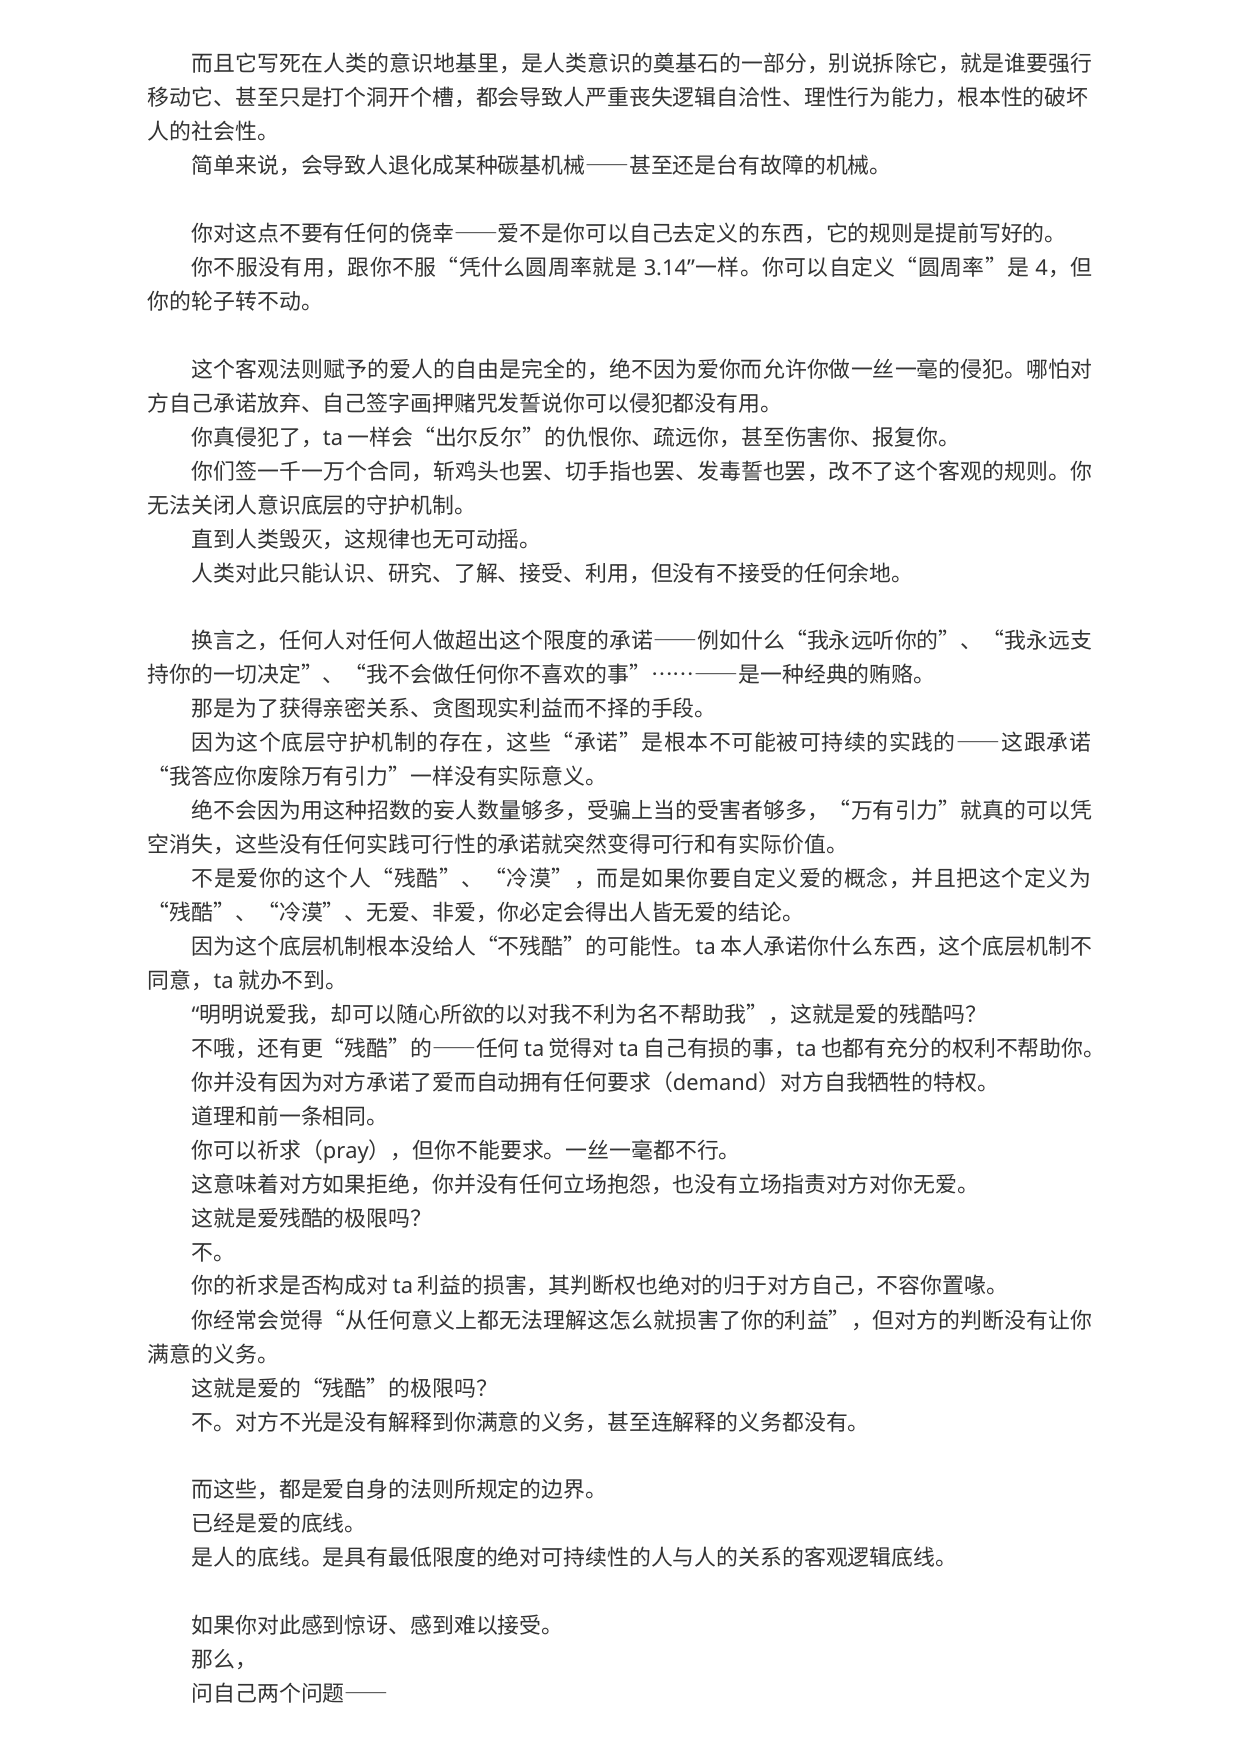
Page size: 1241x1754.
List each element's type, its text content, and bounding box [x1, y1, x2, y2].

text 道理和前一条相同。 [148, 1098, 1092, 1132]
text 这意味着对方如果拒绝，你并没有任何立场抱怨，也没有立场指责对方对你无爱。 [148, 1166, 1092, 1199]
text 而这些，都是爱自身的法则所规定的边界。 [148, 1471, 1092, 1505]
text 如果你对此感到惊讶、感到难以接受。 [148, 1607, 1092, 1641]
text 不哦，还有更“残酷”的——任何ta觉得对ta自己有损的事，ta也都有充分的权利不帮助你。 [148, 1030, 1092, 1064]
text 是人的底线。是具有最低限度的绝对可持续性的人与人的关系的客观逻辑底线。 [148, 1539, 1092, 1573]
text 这个客观法则赋予的爱人的自由是完全的，绝不因为爱你而允许你做一丝一毫的侵犯。哪怕对方自己承诺放弃、自己签字画押赌咒发誓说你可以侵犯都没有用。 [148, 351, 1092, 418]
text 不。 [148, 1233, 1092, 1267]
text 人类对此只能认识、研究、了解、接受、利用，但没有不接受的任何余地。 [148, 554, 1092, 588]
text 因为这个底层机制根本没给人“不残酷”的可能性。ta本人承诺你什么东西，这个底层机制不同意，ta就办不到。 [148, 928, 1092, 996]
text 已经是爱的底线。 [148, 1505, 1092, 1539]
text 问自己两个问题—— [148, 1675, 1092, 1709]
text 简单来说，会导致人退化成某种碳基机械——甚至还是台有故障的机械。 [148, 147, 1092, 181]
text 你并没有因为对方承诺了爱而自动拥有任何要求（demand）对方自我牺牲的特权。 [148, 1064, 1092, 1098]
text 你真侵犯了，ta一样会“出尔反尔”的仇恨你、疏远你，甚至伤害你、报复你。 [148, 418, 1092, 452]
text 你对这点不要有任何的侥幸——爱不是你可以自己去定义的东西，它的规则是提前写好的。 [148, 215, 1092, 249]
text 你可以祈求（pray），但你不能要求。一丝一毫都不行。 [148, 1132, 1092, 1166]
text 那么， [148, 1641, 1092, 1675]
text 这就是爱残酷的极限吗？ [148, 1199, 1092, 1233]
text 而且它写死在人类的意识地基里，是人类意识的奠基石的一部分，别说拆除它，就是谁要强行移动它、甚至只是打个洞开个槽，都会导致人严重丧失逻辑自洽性、理性行为能力，根本性的破坏人的社会性。 [148, 45, 1092, 147]
text 换言之，任何人对任何人做超出这个限度的承诺——例如什么“我永远听你的”、“我永远支持你的一切决定”、“我不会做任何你不喜欢的事”……——是一种经典的贿赂。 [148, 622, 1092, 690]
text “明明说爱我，却可以随心所欲的以对我不利为名不帮助我”，这就是爱的残酷吗？ [148, 996, 1092, 1030]
text 你们签一千一万个合同，斩鸡头也罢、切手指也罢、发毒誓也罢，改不了这个客观的规则。你无法关闭人意识底层的守护机制。 [148, 452, 1092, 520]
text 因为这个底层守护机制的存在，这些“承诺”是根本不可能被可持续的实践的——这跟承诺“我答应你废除万有引力”一样没有实际意义。 [148, 724, 1092, 792]
text 不。对方不光是没有解释到你满意的义务，甚至连解释的义务都没有。 [148, 1403, 1092, 1437]
text 你的祈求是否构成对ta利益的损害，其判断权也绝对的归于对方自己，不容你置喙。 [148, 1267, 1092, 1301]
text 直到人类毁灭，这规律也无可动摇。 [148, 520, 1092, 554]
text 绝不会因为用这种招数的妄人数量够多，受骗上当的受害者够多，“万有引力”就真的可以凭空消失，这些没有任何实践可行性的承诺就突然变得可行和有实际价值。 [148, 792, 1092, 860]
text 那是为了获得亲密关系、贪图现实利益而不择的手段。 [148, 690, 1092, 724]
text 这就是爱的“残酷”的极限吗？ [148, 1369, 1092, 1403]
text 你经常会觉得“从任何意义上都无法理解这怎么就损害了你的利益”，但对方的判断没有让你满意的义务。 [148, 1301, 1092, 1369]
text 不是爱你的这个人“残酷”、“冷漠”，而是如果你要自定义爱的概念，并且把这个定义为“残酷”、“冷漠”、无爱、非爱，你必定会得出人皆无爱的结论。 [148, 860, 1092, 928]
text 你不服没有用，跟你不服“凭什么圆周率就是3.14”一样。你可以自定义“圆周率”是4，但你的轮子转不动。 [148, 249, 1092, 317]
